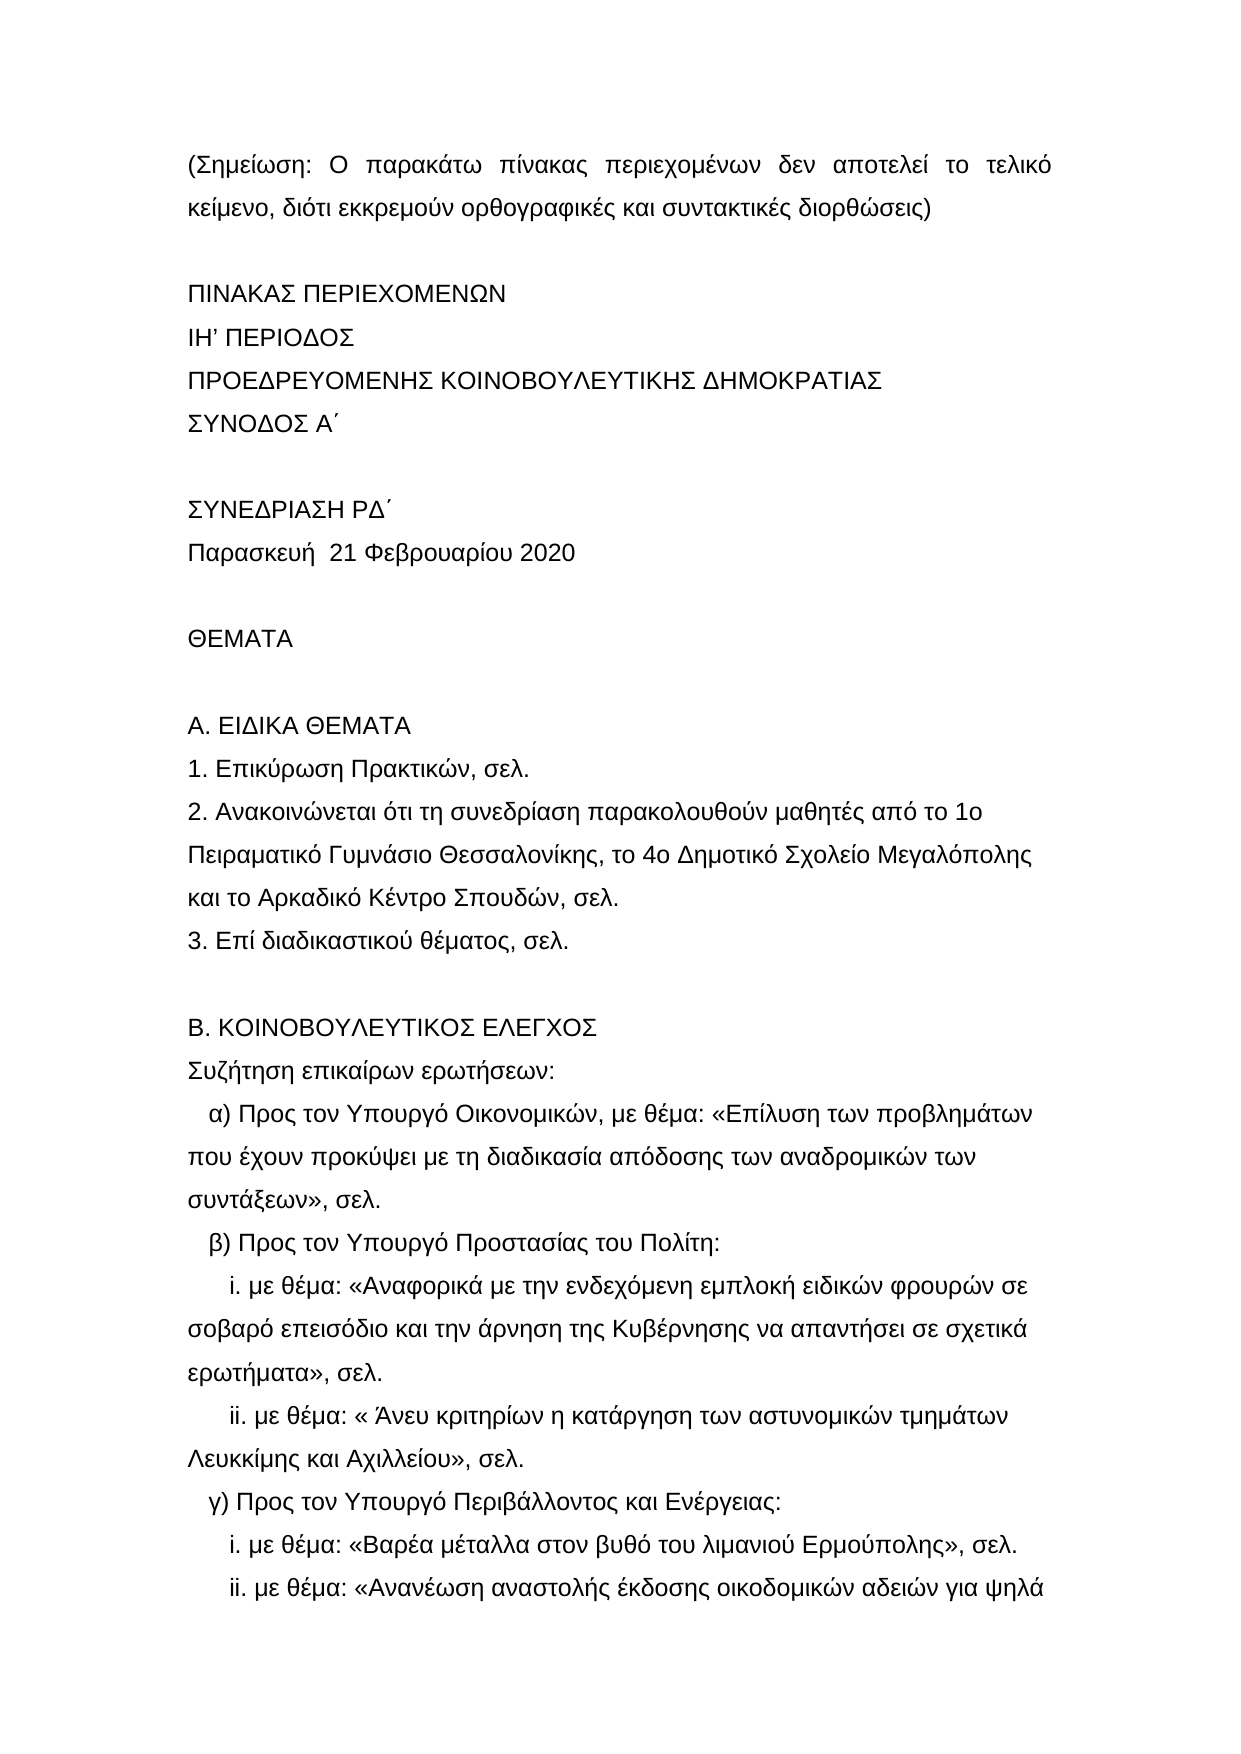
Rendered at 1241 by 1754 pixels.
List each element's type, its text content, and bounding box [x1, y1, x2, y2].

text ΙΗ’ ΠΕΡΙΟΔΟΣ [187, 322, 1053, 351]
text ΠΡΟΕΔΡΕΥΟΜΕΝΗΣ ΚΟΙΝΟΒΟΥΛΕΥΤΙΚΗΣ ΔΗΜΟΚΡΑΤΙΑΣ [187, 366, 1053, 394]
text ΘΕΜΑΤΑ [187, 624, 1053, 653]
text ΠΙΝΑΚΑΣ ΠΕΡΙΕΧΟΜΕΝΩΝ [187, 279, 1053, 308]
text ΣΥΝΟΔΟΣ Α΄ [187, 409, 1053, 437]
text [187, 667, 1053, 1602]
text ΣΥΝΕΔΡΙΑΣΗ ΡΔ΄ [187, 495, 1053, 524]
text Παρασκευή 21 Φεβρουαρίου 2020 [187, 538, 1053, 567]
text (Σημείωση: Ο παρακάτω πίνακας περιεχομένων δεν αποτελεί το τελικό κείμενο, διότι εκκρεμούν ορθογραφικές και συντακτικές διορθώσεις) [187, 150, 1053, 222]
